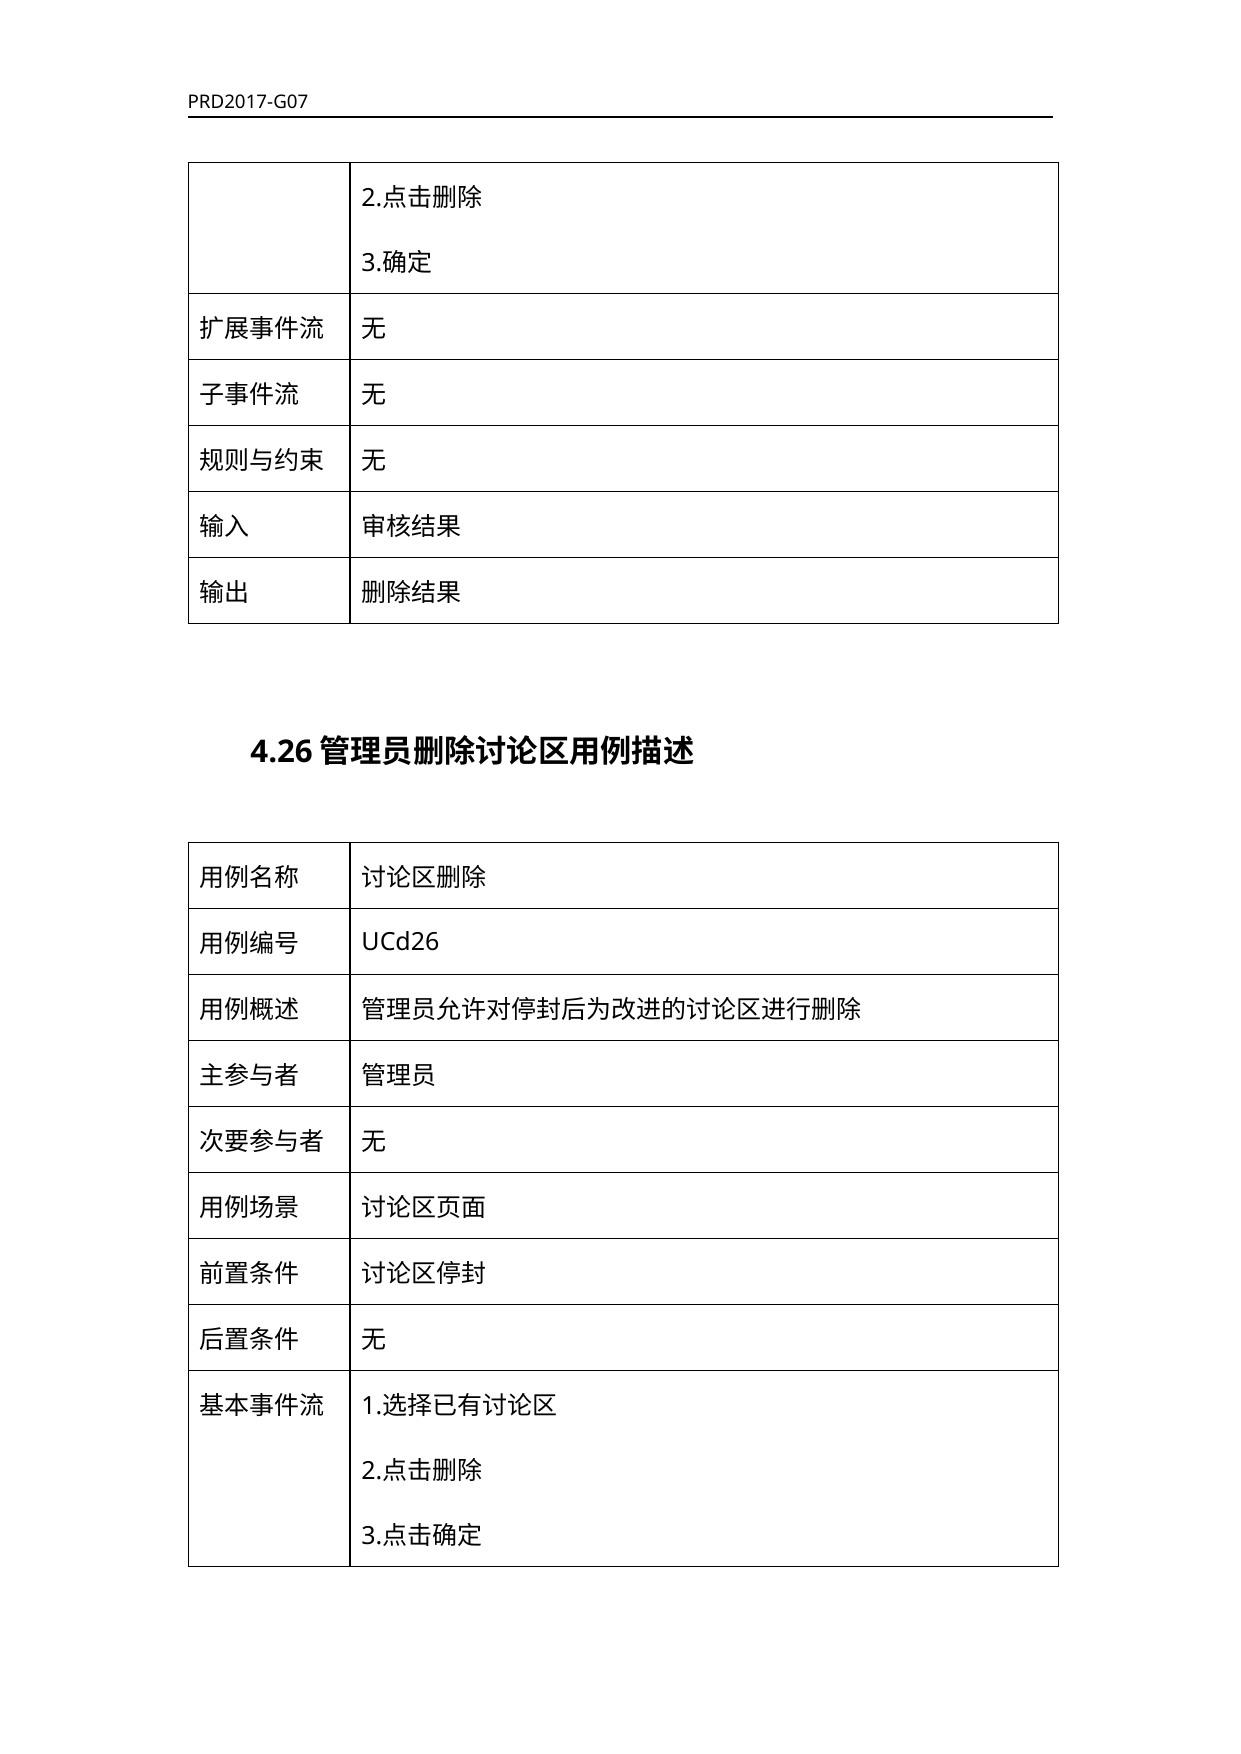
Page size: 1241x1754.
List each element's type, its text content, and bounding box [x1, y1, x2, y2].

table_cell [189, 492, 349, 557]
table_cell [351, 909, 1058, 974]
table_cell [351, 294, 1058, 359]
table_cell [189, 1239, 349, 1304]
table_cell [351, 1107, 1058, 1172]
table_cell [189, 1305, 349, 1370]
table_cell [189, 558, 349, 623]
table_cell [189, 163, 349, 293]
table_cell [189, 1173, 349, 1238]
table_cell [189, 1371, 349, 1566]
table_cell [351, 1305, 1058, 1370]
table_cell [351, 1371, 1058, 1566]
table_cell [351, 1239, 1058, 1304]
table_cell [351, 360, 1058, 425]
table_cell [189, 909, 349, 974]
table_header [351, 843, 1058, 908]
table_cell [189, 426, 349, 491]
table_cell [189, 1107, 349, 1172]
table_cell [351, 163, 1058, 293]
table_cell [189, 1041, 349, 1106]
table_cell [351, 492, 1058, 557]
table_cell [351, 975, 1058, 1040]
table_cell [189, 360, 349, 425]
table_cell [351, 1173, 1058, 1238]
subtitle 4.26管理员删除讨论区用例描述 [187, 716, 1053, 781]
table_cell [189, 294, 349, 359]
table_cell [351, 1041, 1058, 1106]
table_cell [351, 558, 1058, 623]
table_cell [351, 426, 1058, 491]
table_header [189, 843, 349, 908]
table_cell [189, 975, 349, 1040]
